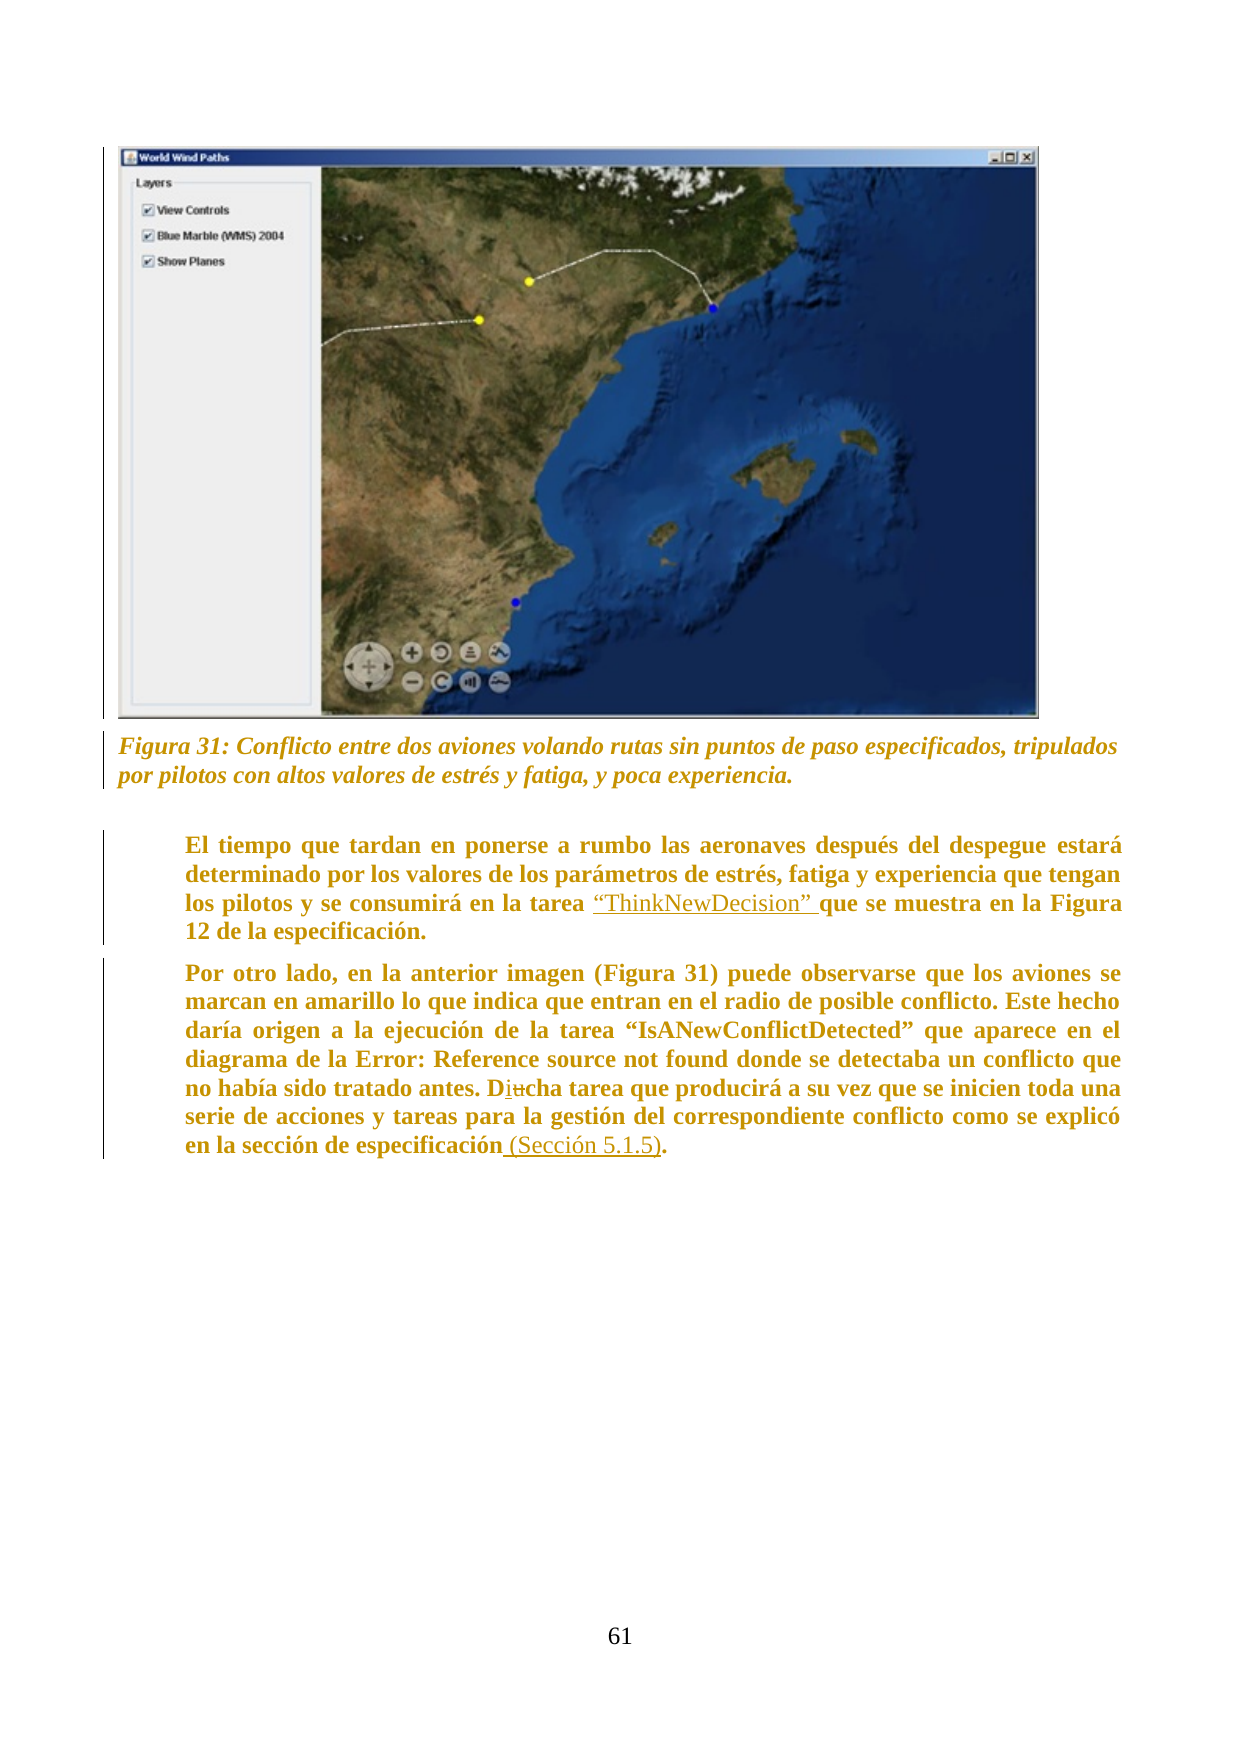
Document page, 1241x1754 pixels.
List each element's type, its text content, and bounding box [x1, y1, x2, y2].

list Por otro lado, en la anterior imagen (Figura 31) puede observarse que los aviones se marcan en amarillo lo que indica que entran en el radio de posible conflicto. Este hecho daría origen a la ejecución de la tarea “IsANewConflictDetected” que aparece en el diagrama de la donde se detectaba un conflicto que no había sido tratado antes. Dcha tarea que producirá a su vez que se inicien toda una serie de acciones y tareas para la gestión del correspondiente conflicto como se explicó en la sección de especificación. [185, 958, 1122, 1159]
picture [118, 146, 1039, 719]
text El tiempo que tardan en ponerse a rumbo las aeronaves después del despegue estará determinado por los valores de los parámetros de estrés, fatiga y experiencia que tengan los pilotos y se consumirá en la tarea que se muestra en la Figura 12 de la especificación. [185, 830, 1122, 945]
